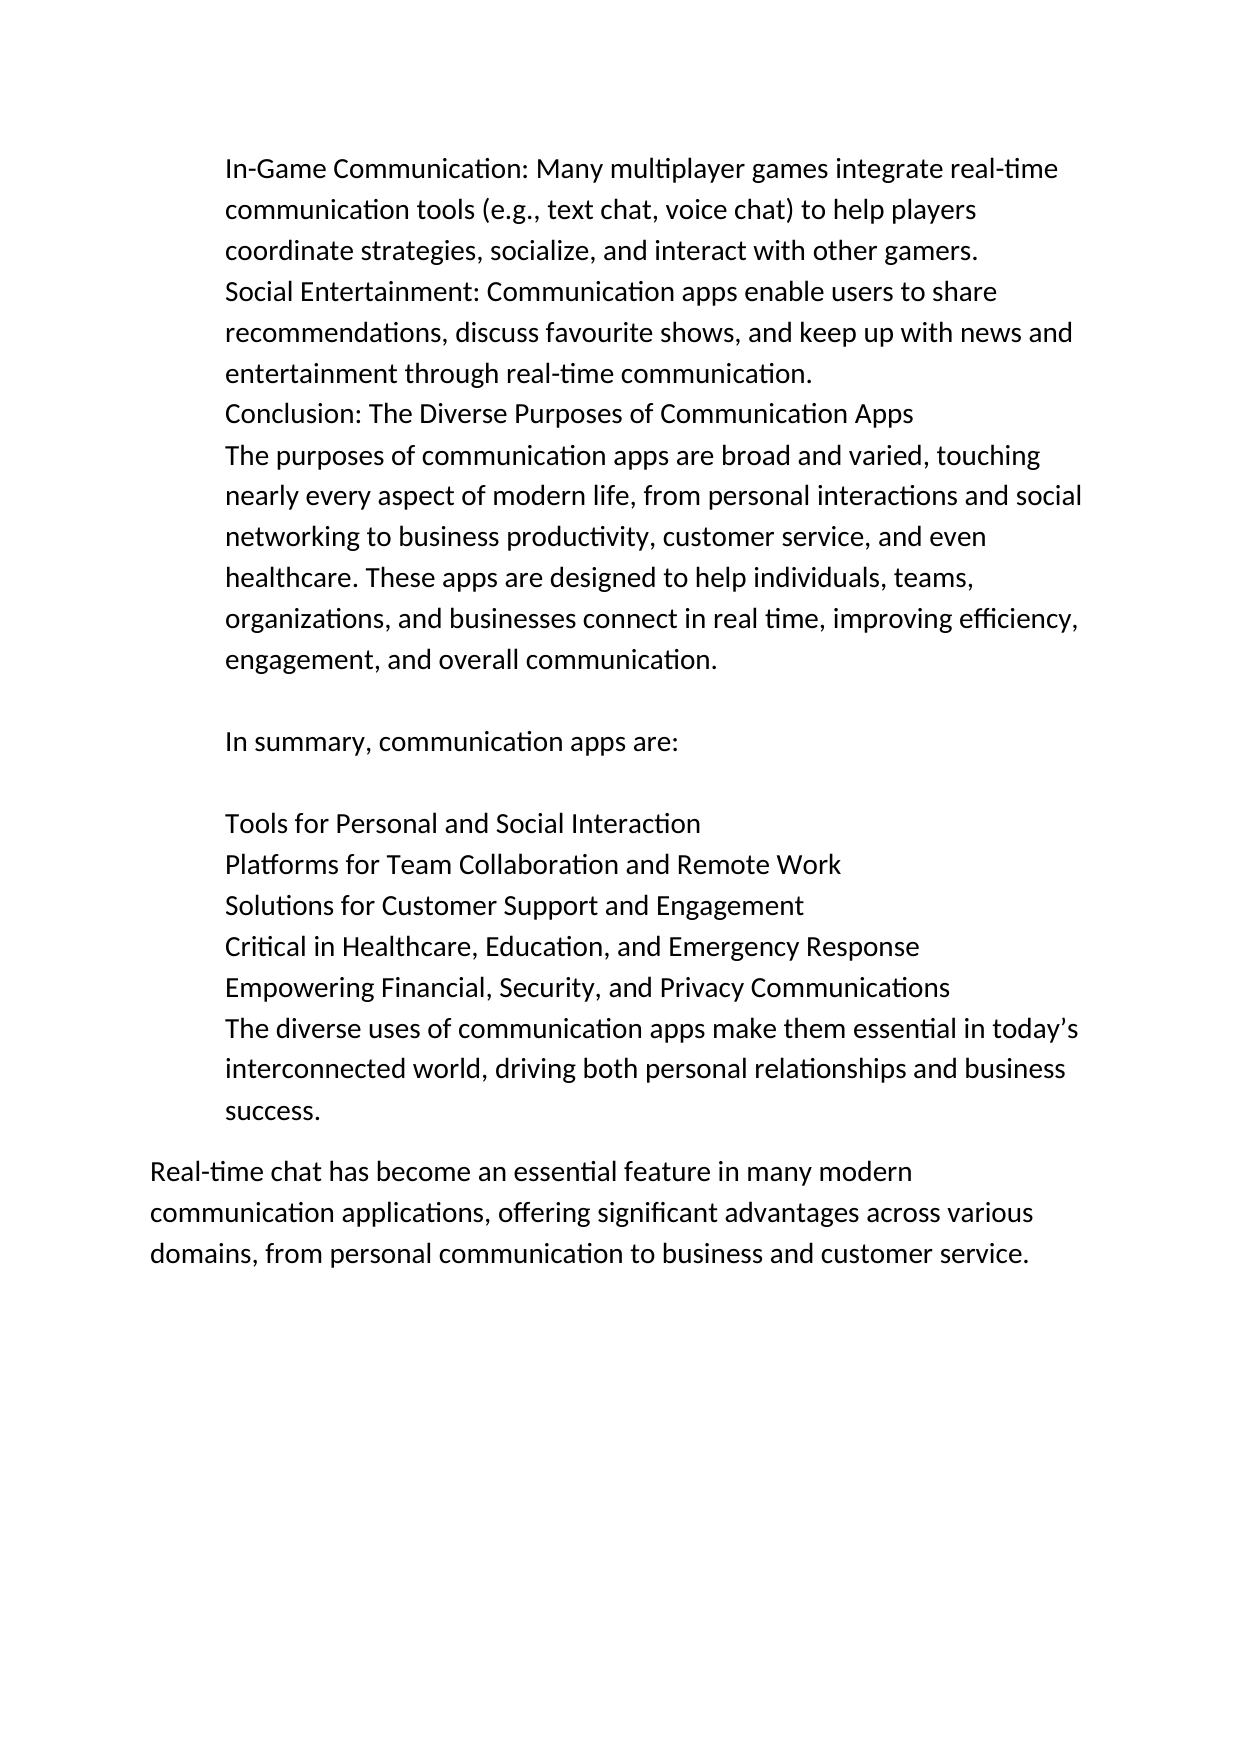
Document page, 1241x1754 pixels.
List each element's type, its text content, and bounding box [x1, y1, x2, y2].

list Tools for Personal and Social Interaction [225, 805, 1090, 841]
list Critical in Healthcare, Education, and Emergency Response [225, 928, 1090, 963]
list The purposes of communication apps are broad and varied, touching nearly every aspect of modern life, from personal interactions and social networking to business productivity, customer service, and even healthcare. These apps are designed to help individuals, teams, organizations, and businesses connect in real time, improving efficiency, engagement, and overall communication. [225, 437, 1090, 677]
list Empowering Financial, Security, and Privacy Communications [225, 969, 1090, 1004]
list In summary, communication apps are: [225, 723, 1090, 759]
list Social Entertainment: Communication apps enable users to share recommendations, discuss favourite shows, and keep up with news and entertainment through real-time communication. [225, 273, 1090, 390]
list Conclusion: The Diverse Purposes of Communication Apps [225, 396, 1090, 431]
list Platforms for Team Collaboration and Remote Work [225, 846, 1090, 882]
list In-Game Communication: Many multiplayer games integrate real-time communication tools (e.g., text chat, voice chat) to help players coordinate strategies, socialize, and interact with other gamers. [225, 150, 1090, 267]
list Solutions for Customer Support and Engagement [225, 887, 1090, 922]
list The diverse uses of communication apps make them essential in today’s interconnected world, driving both personal relationships and business success. [225, 1010, 1090, 1127]
text Real-time chat has become an essential feature in many modern communication applications, offering significant advantages across various domains, from personal communication to business and customer service. [150, 1153, 1090, 1271]
